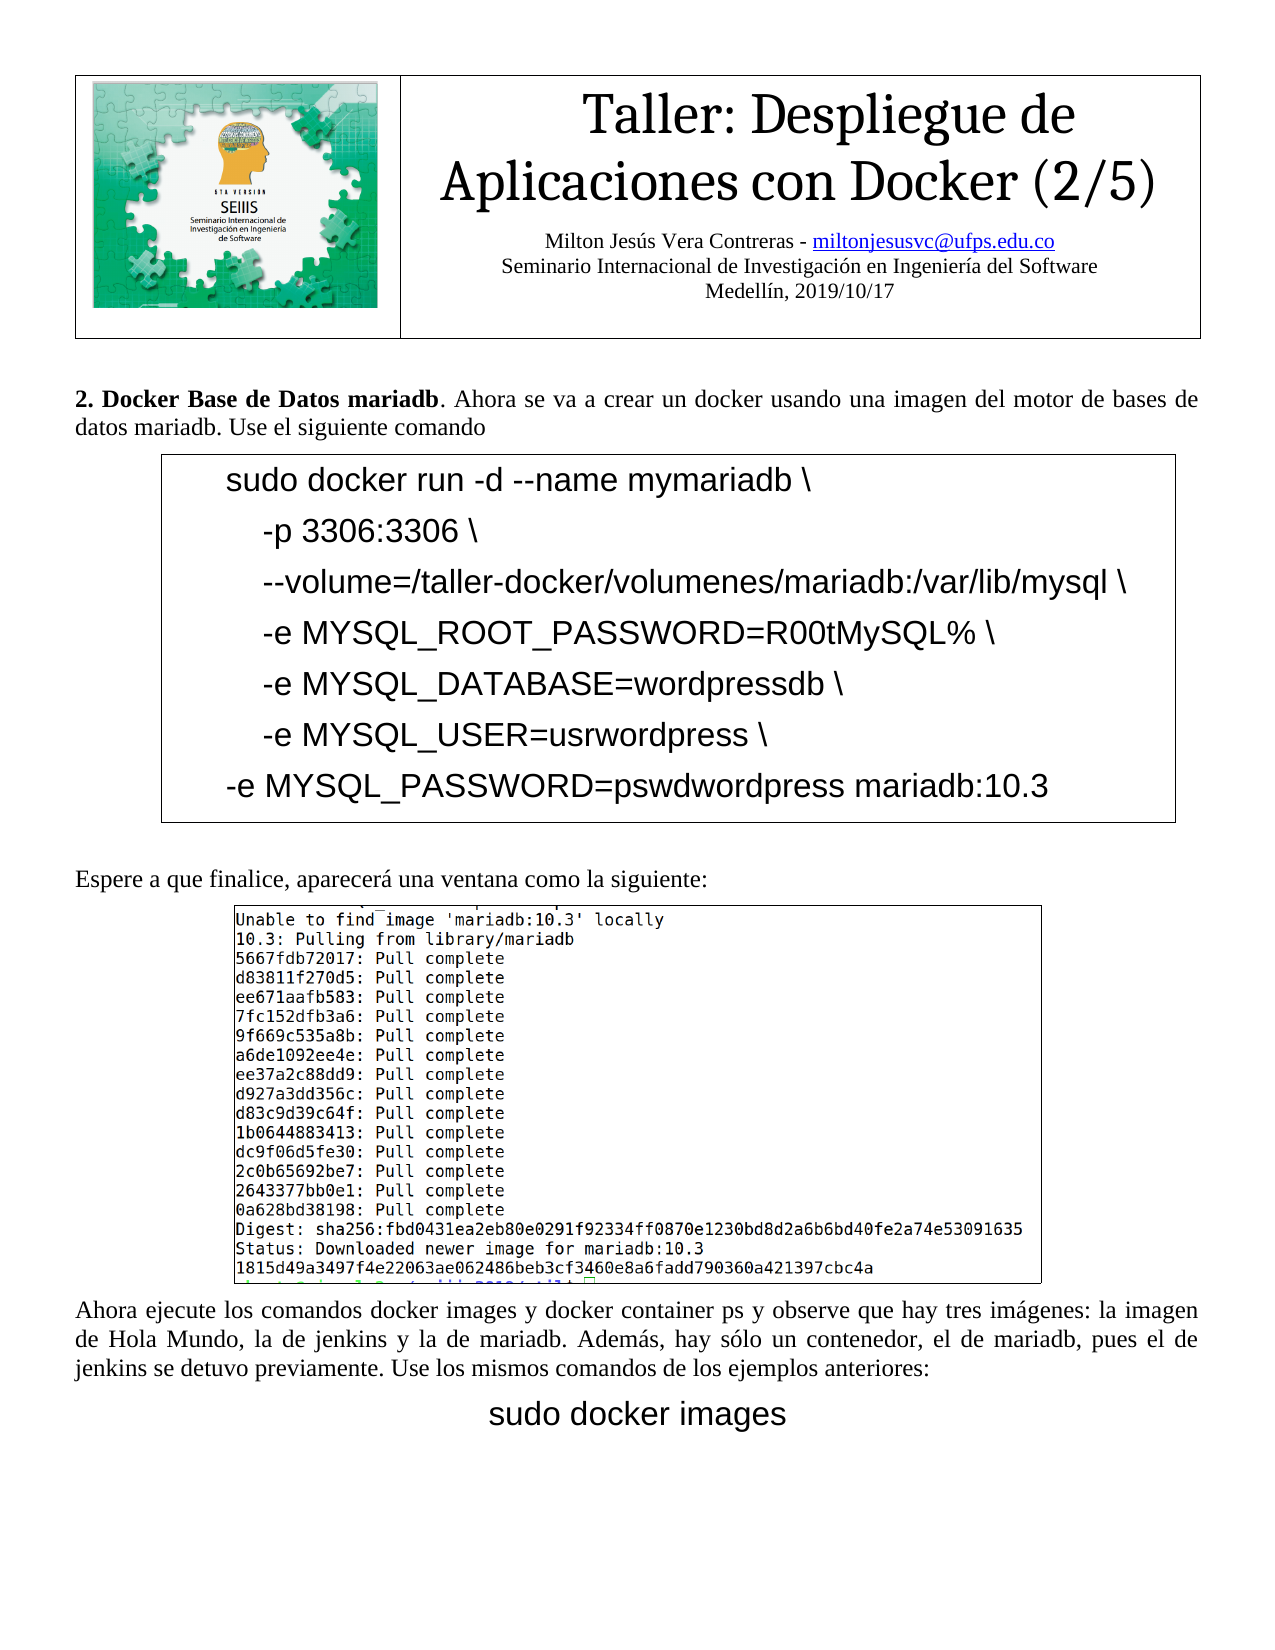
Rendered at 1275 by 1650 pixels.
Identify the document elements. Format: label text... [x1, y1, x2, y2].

text sudo docker images [75, 1394, 1200, 1433]
picture [235, 906, 1041, 1283]
text 2. Docker Base de Datos mariadb. Ahora se va a crear un docker usando una imagen del motor de bases de datos mariadb. Use el siguiente comando [75, 384, 1200, 441]
text Espere a que finalice, aparecerá una ventana como la siguiente: [75, 864, 1200, 893]
picture [92, 81, 378, 308]
table_header sudo docker run -d --name mymariadb \ -p 3306:3306 \ --volume=/taller-docker/volumenes/mariadb:/var/lib/mysql \ -e MYSQL_ROOT_PASSWORD=R00tMySQL% \ -e MYSQL_DATABASE=wordpressdb \ -e MYSQL_USER=usrwordpress \ -e MYSQL_PASSWORD=pswdwordpress mariadb:10.3 [162, 455, 1175, 822]
text Ahora ejecute los comandos docker images y docker container ps y observe que hay tres imágenes: la imagen de Hola Mundo, la de jenkins y la de mariadb. Además, hay sólo un contenedor, el de mariadb, pues el de jenkins se detuvo previamente. Use los mismos comandos de los ejemplos anteriores: [75, 1296, 1200, 1382]
